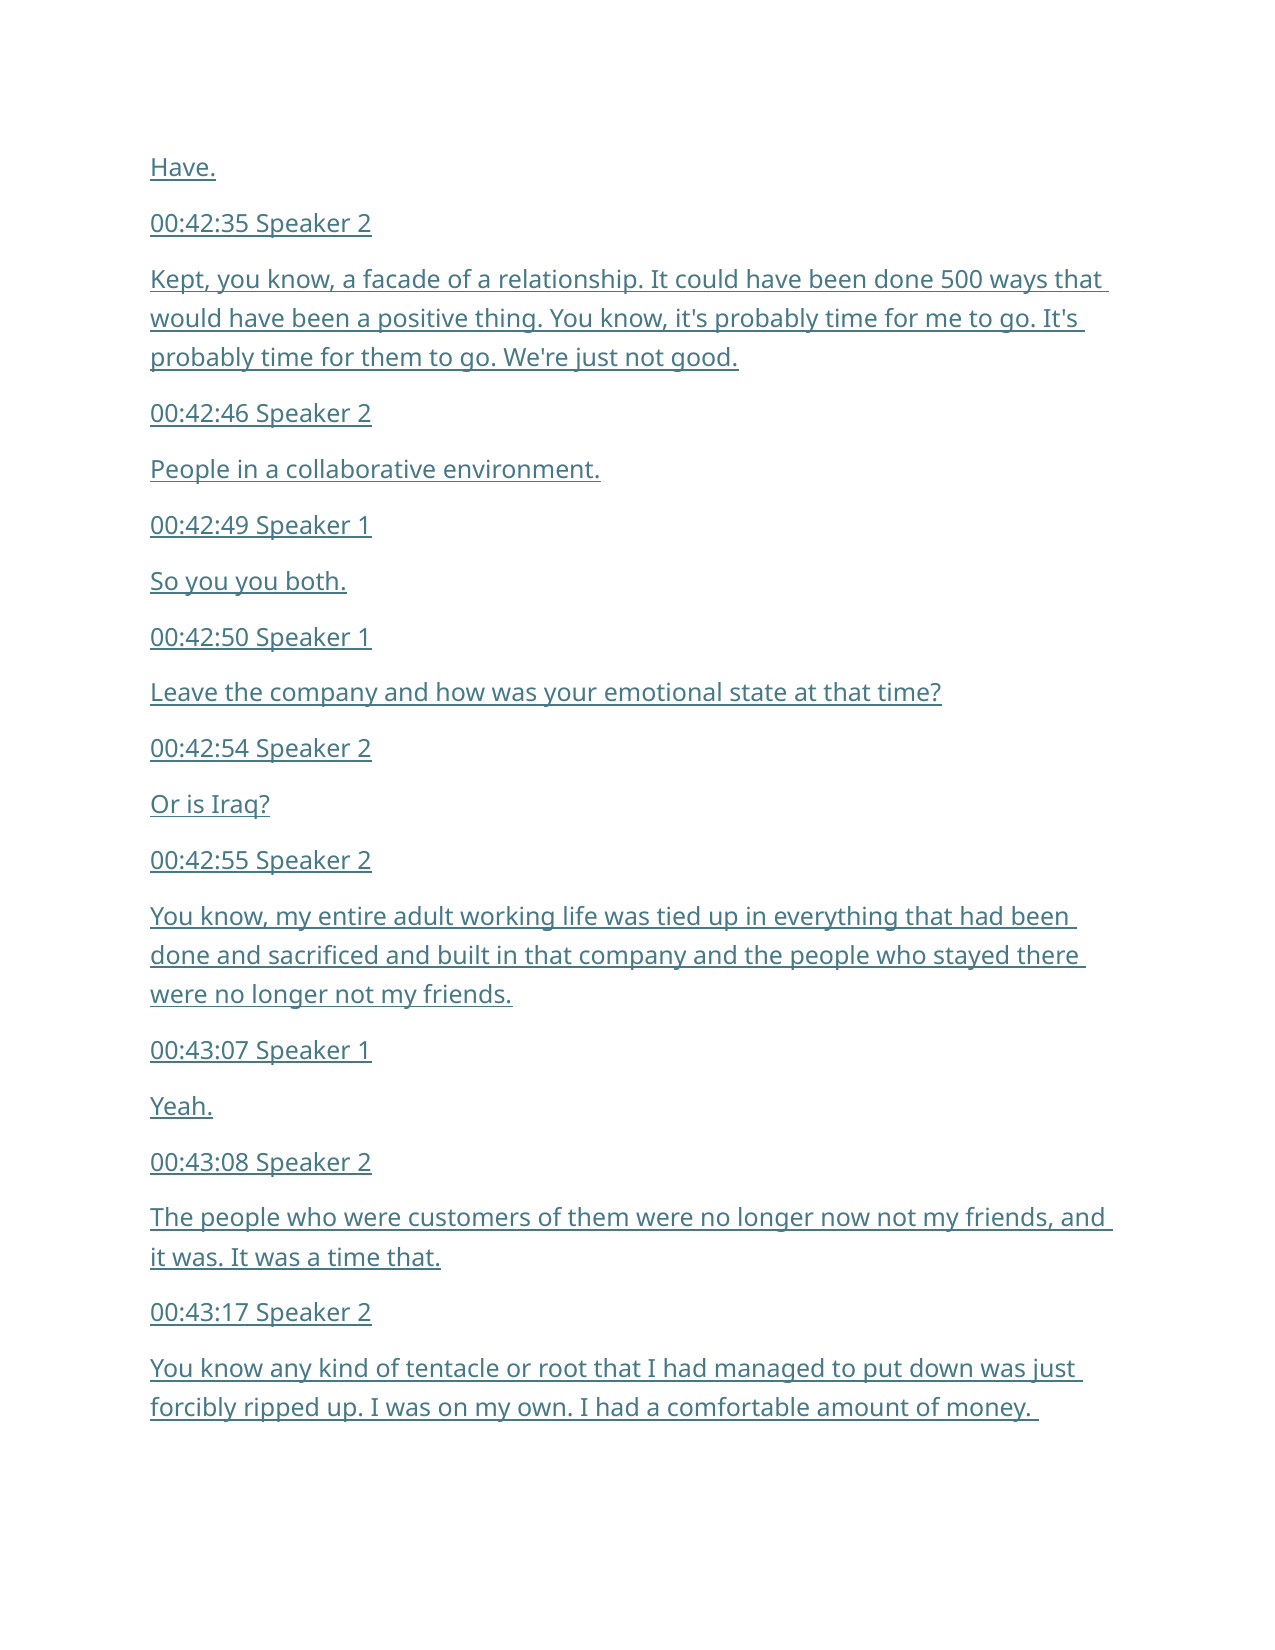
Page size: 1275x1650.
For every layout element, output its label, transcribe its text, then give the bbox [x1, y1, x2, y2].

text You know, my entire adult working life was tied up in everything that had been done and sacrificed and built in that company and the people who stayed there were no longer not my friends. [150, 898, 1125, 1011]
text Leave the company and how was your emotional state at that time? [150, 675, 1125, 709]
text The people who were customers of them were no longer now not my friends, and it was. It was a time that. [150, 1200, 1125, 1273]
text Have. [150, 150, 1125, 184]
text 00:42:50 Speaker 1 [150, 619, 1125, 653]
text Yeah. [150, 1088, 1125, 1122]
text 00:42:49 Speaker 1 [150, 507, 1125, 542]
text 00:42:35 Speaker 2 [150, 206, 1125, 240]
text So you you both. [150, 563, 1125, 597]
text 00:42:46 Speaker 2 [150, 396, 1125, 430]
text Kept, you know, a facade of a relationship. It could have been done 500 ways that would have been a positive thing. You know, it's probably time for me to go. It's probably time for them to go. We're just not good. [150, 262, 1125, 374]
text People in a collaborative environment. [150, 452, 1125, 486]
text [150, 1351, 1125, 1424]
text Or is Iraq? [150, 787, 1125, 821]
text 00:42:54 Speaker 2 [150, 731, 1125, 765]
text 00:43:07 Speaker 1 [150, 1032, 1125, 1067]
text 00:42:55 Speaker 2 [150, 842, 1125, 877]
text 00:43:17 Speaker 2 [150, 1295, 1125, 1329]
text 00:43:08 Speaker 2 [150, 1144, 1125, 1178]
